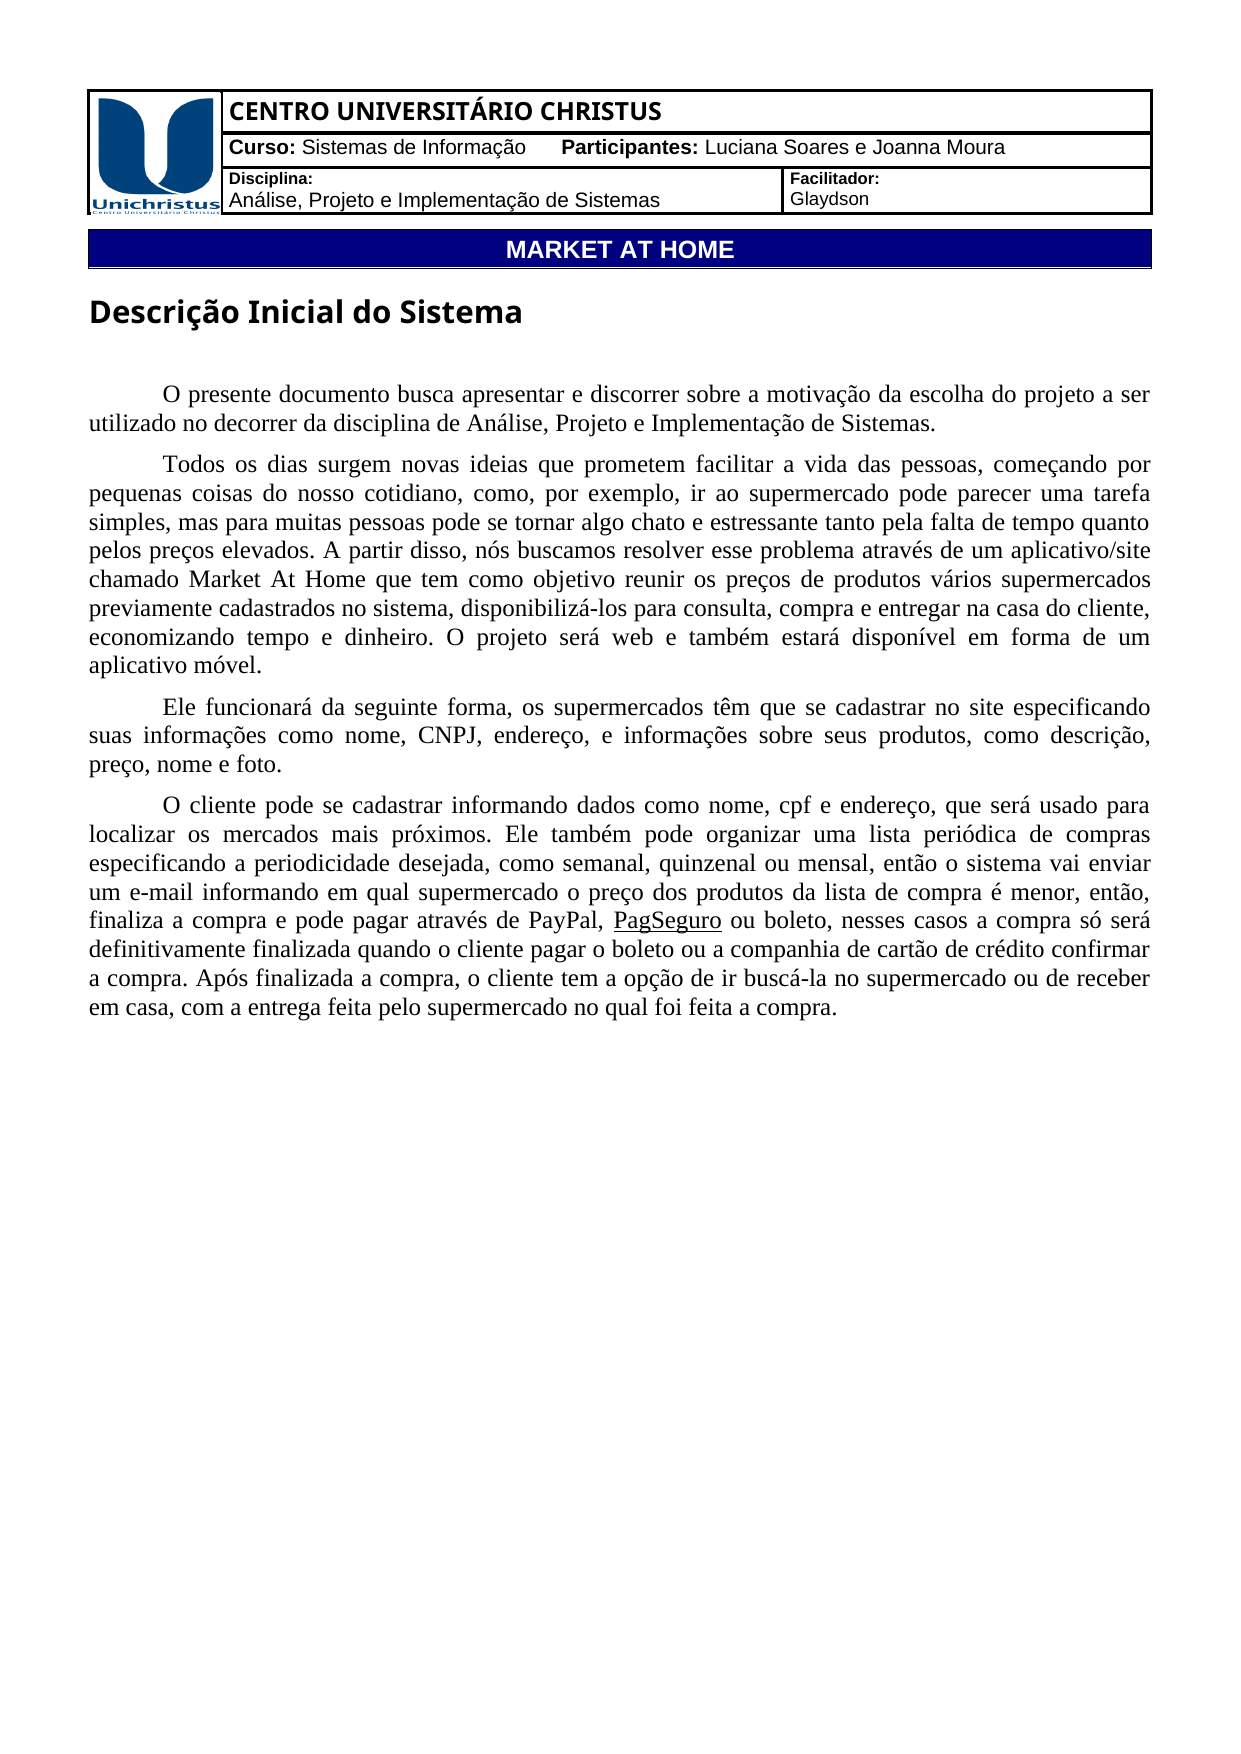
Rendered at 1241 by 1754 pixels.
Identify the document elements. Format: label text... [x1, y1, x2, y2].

table_cell Facilitador: Glaydson [784, 169, 1150, 212]
table_cell Curso: Sistemas de Informação Participantes: Luciana Soares e Joanna Moura [223, 135, 1150, 166]
picture [90, 93, 221, 215]
text O cliente pode se cadastrar informando dados como nome, cpf e endereço, que será usado para localizar os mercados mais próximos. Ele também pode organizar uma lista periódica de compras especificando a periodicidade desejada, como semanal, quinzenal ou mensal, então o sistema vai enviar um e-mail informando em qual supermercado o preço dos produtos da lista de compra é menor, então, finaliza a compra e pode pagar através de PayPal, PagSeguro ou boleto, nesses casos a compra só será definitivamente finalizada quando o cliente pagar o boleto ou a companhia de cartão de crédito confirmar a compra. Após finalizada a compra, o cliente tem a opção de ir buscá-la no supermercado ou de receber em casa, com a entrega feita pelo supermercado no qual foi feita a compra. [89, 791, 1152, 1021]
text Descrição Inicial do Sistema [89, 290, 1152, 333]
table_header CENTRO UNIVERSITÁRIO CHRISTUS [223, 92, 1150, 131]
text Ele funcionará da seguinte forma, os supermercados têm que se cadastrar no site especificando suas informações como nome, CNPJ, endereço, e informações sobre seus produtos, como descrição, preço, nome e foto. [89, 692, 1152, 778]
text Todos os dias surgem novas ideias que prometem facilitar a vida das pessoas, começando por pequenas coisas do nosso cotidiano, como, por exemplo, ir ao supermercado pode parecer uma tarefa simples, mas para muitas pessoas pode se tornar algo chato e estressante tanto pela falta de tempo quanto pelos preços elevados. A partir disso, nós buscamos resolver esse problema através de um aplicativo/site chamado Market At Home que tem como objetivo reunir os preços de produtos vários supermercados previamente cadastrados no sistema, disponibilizá-los para consulta, compra e entregar na casa do cliente, economizando tempo e dinheiro. O projeto será web e também estará disponível em forma de um aplicativo móvel. [89, 449, 1152, 679]
table_cell Disciplina: Análise, Projeto e Implementação de Sistemas [223, 169, 781, 212]
table_header MARKET AT HOME [89, 230, 1151, 267]
text O presente documento busca apresentar e discorrer sobre a motivação da escolha do projeto a ser utilizado no decorrer da disciplina de Análise, Projeto e Implementação de Sistemas. [89, 379, 1152, 437]
